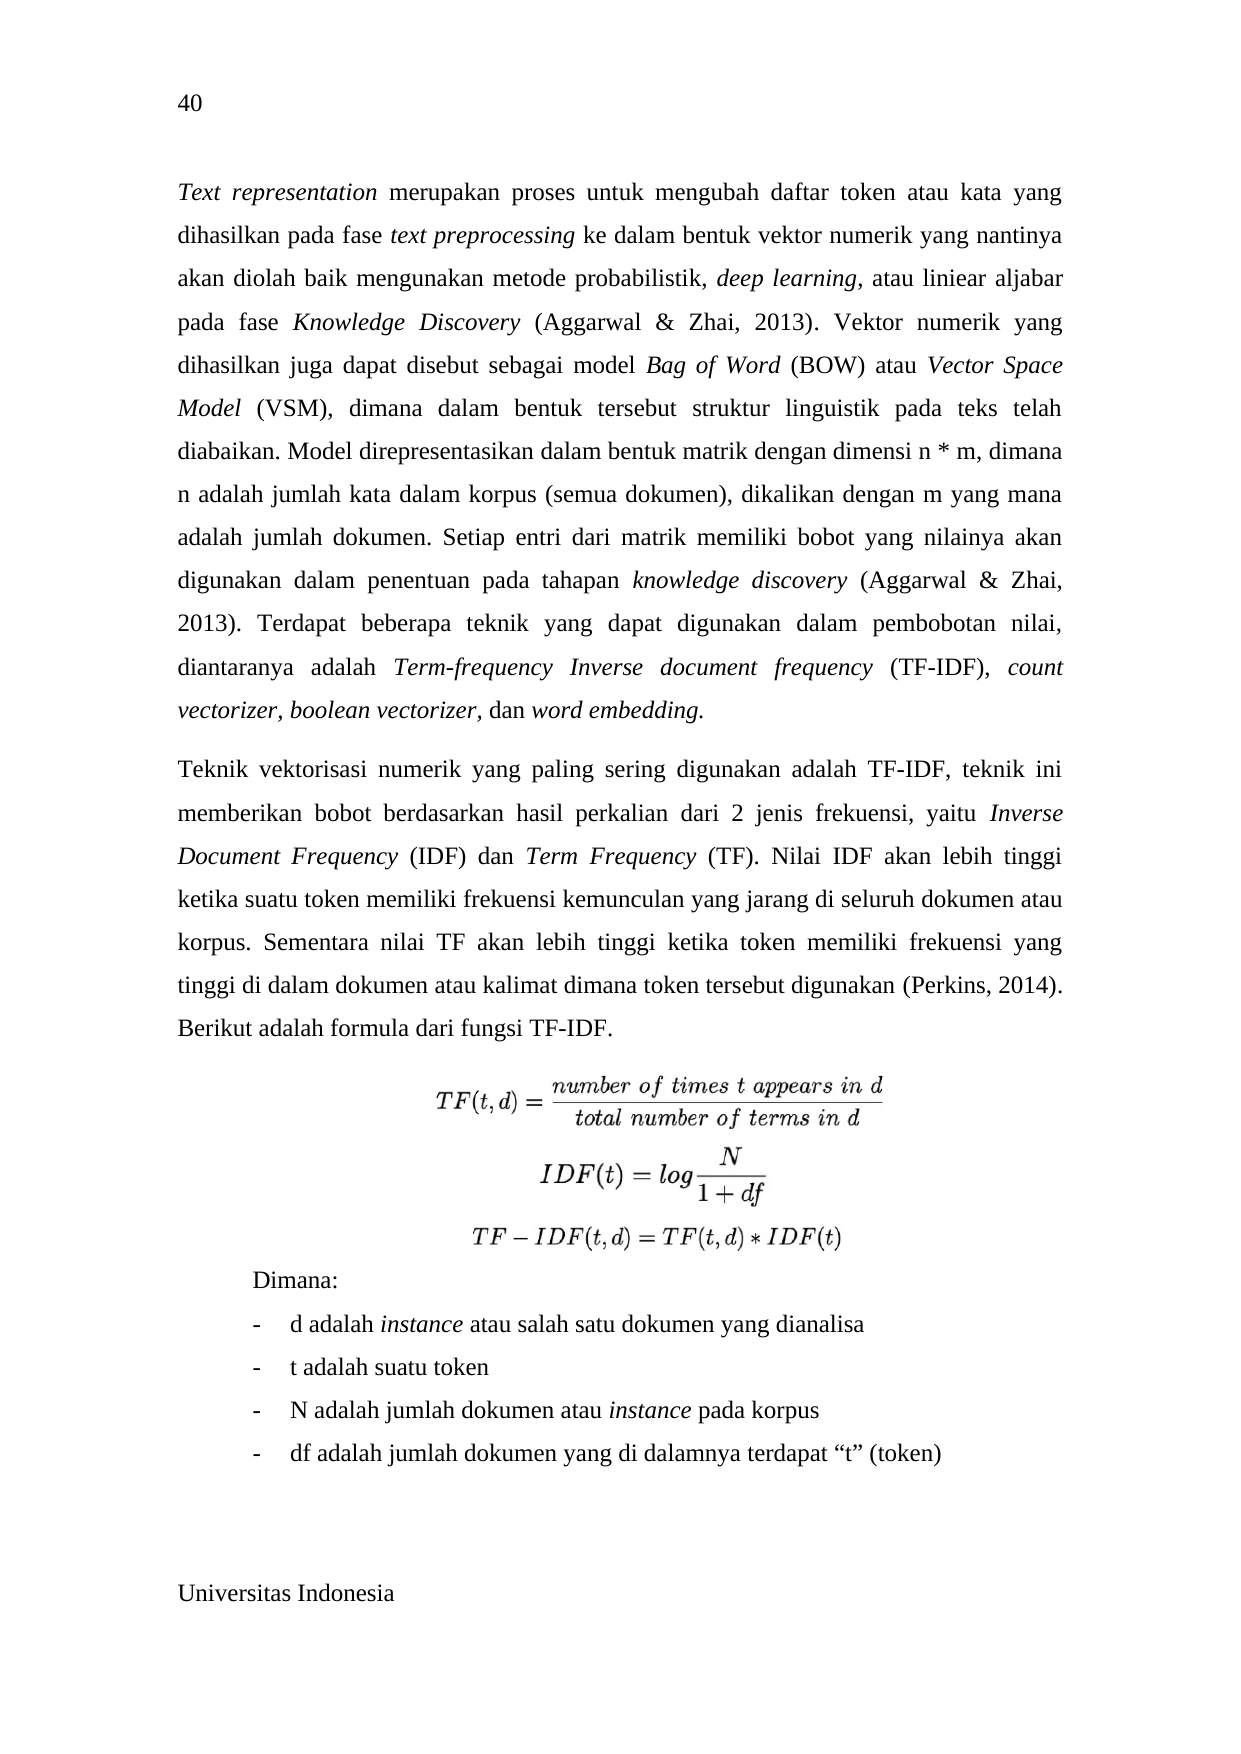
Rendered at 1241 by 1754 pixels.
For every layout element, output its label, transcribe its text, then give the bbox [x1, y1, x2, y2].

list df adalah jumlah dokumen yang di dalamnya terdapat “t” (token) [252, 1438, 1063, 1467]
list N adalah jumlah dokumen atau instance pada korpus [252, 1395, 1063, 1424]
list d adalah instance atau salah satu dokumen yang dianalisa [252, 1309, 1063, 1337]
list t adalah suatu token [252, 1352, 1063, 1381]
picture [430, 1073, 886, 1129]
text Teknik vektorisasi numerik yang paling sering digunakan adalah TF-IDF, teknik ini memberikan bobot berdasarkan hasil perkalian dari 2 jenis frekuensi, yaitu Inverse Document Frequency (IDF) dan Term Frequency (TF). Nilai IDF akan lebih tinggi ketika suatu token memiliki frekuensi kemunculan yang jarang di seluruh dokumen atau korpus. Sementara nilai TF akan lebih tinggi ketika token memiliki frekuensi yang tinggi di dalam dokumen atau kalimat dimana token tersebut digunakan (Perkins, 2014). Berikut adalah formula dari fungsi TF-IDF. [177, 754, 1063, 1042]
list Text representation merupakan proses untuk mengubah daftar token atau kata yang dihasilkan pada fase text preprocessing ke dalam bentuk vektor numerik yang nantinya akan diolah baik mengunakan metode probabilistik, deep learning, atau liniear aljabar pada fase Knowledge Discovery (Aggarwal & Zhai, 2013). Vektor numerik yang dihasilkan juga dapat disebut sebagai model Bag of Word (BOW) atau Vector Space Model (VSM), dimana dalam bentuk tersebut struktur linguistik pada teks telah diabaikan. Model direpresentasikan dalam bentuk matrik dengan dimensi n * m, dimana n adalah jumlah kata dalam korpus (semua dokumen), dikalikan dengan m yang mana adalah jumlah dokumen. Setiap entri dari matrik memiliki bobot yang nilainya akan digunakan dalam penentuan pada tahapan knowledge discovery (Aggarwal & Zhai, 2013). Terdapat beberapa teknik yang dapat digunakan dalam pembobotan nilai, diantaranya adalah Term-frequency Inverse document frequency (TF-IDF), count vectorizer, boolean vectorizer, dan word embedding. [177, 177, 1063, 723]
picture [471, 1220, 844, 1252]
list Dimana: [252, 1266, 1063, 1294]
picture [539, 1142, 776, 1207]
